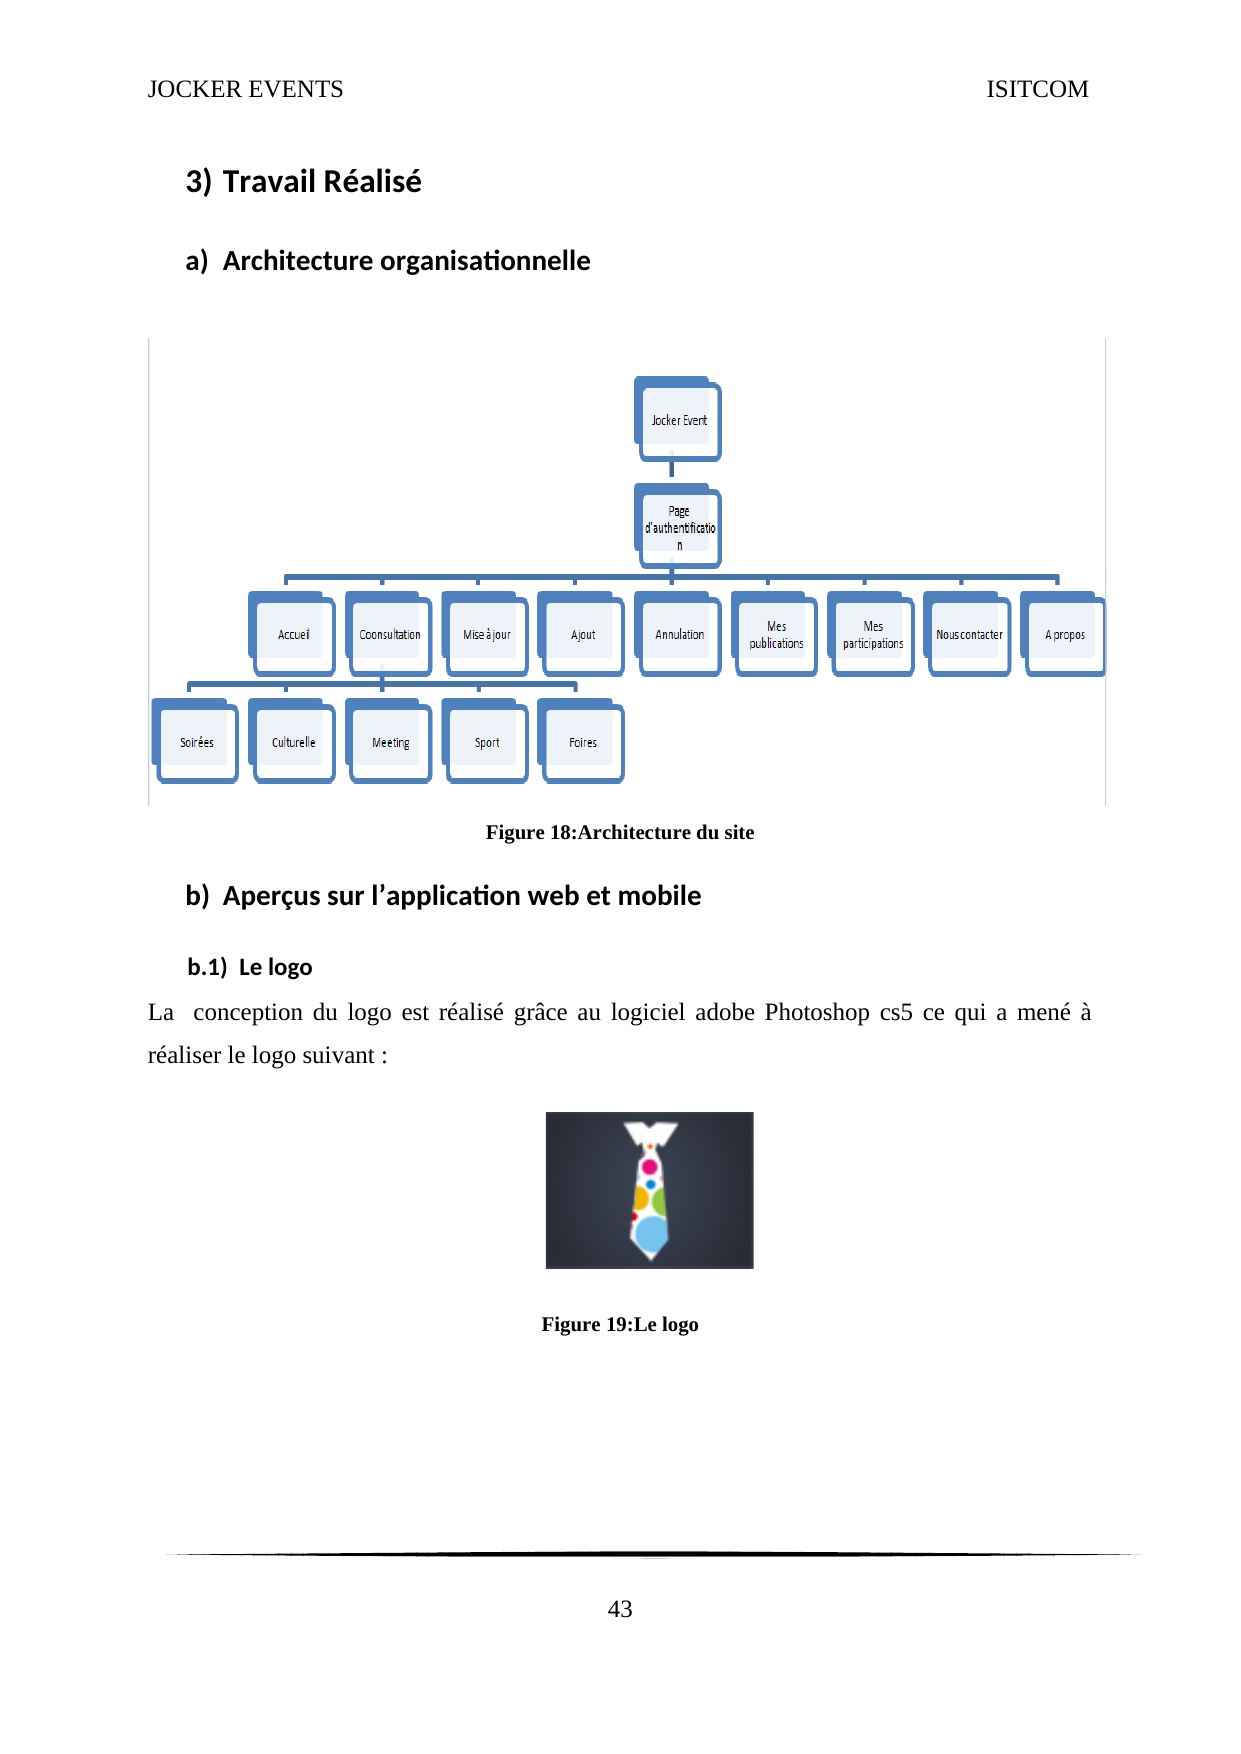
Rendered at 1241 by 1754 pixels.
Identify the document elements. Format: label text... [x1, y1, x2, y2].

text La conception du logo est réalisé grâce au logiciel adobe Photoshop cs5 ce qui a mené à réaliser le logo suivant : [148, 997, 1093, 1069]
subtitle Travail Réalisé [185, 160, 1093, 201]
picture [545, 1112, 754, 1269]
picture [166, 1550, 1142, 1559]
subtitle Aperçus sur l’application web et mobile [185, 877, 1093, 912]
picture [147, 338, 1107, 806]
subtitle Architecture organisationnelle [185, 242, 1093, 277]
subtitle b.1) Le logo [148, 951, 1093, 982]
